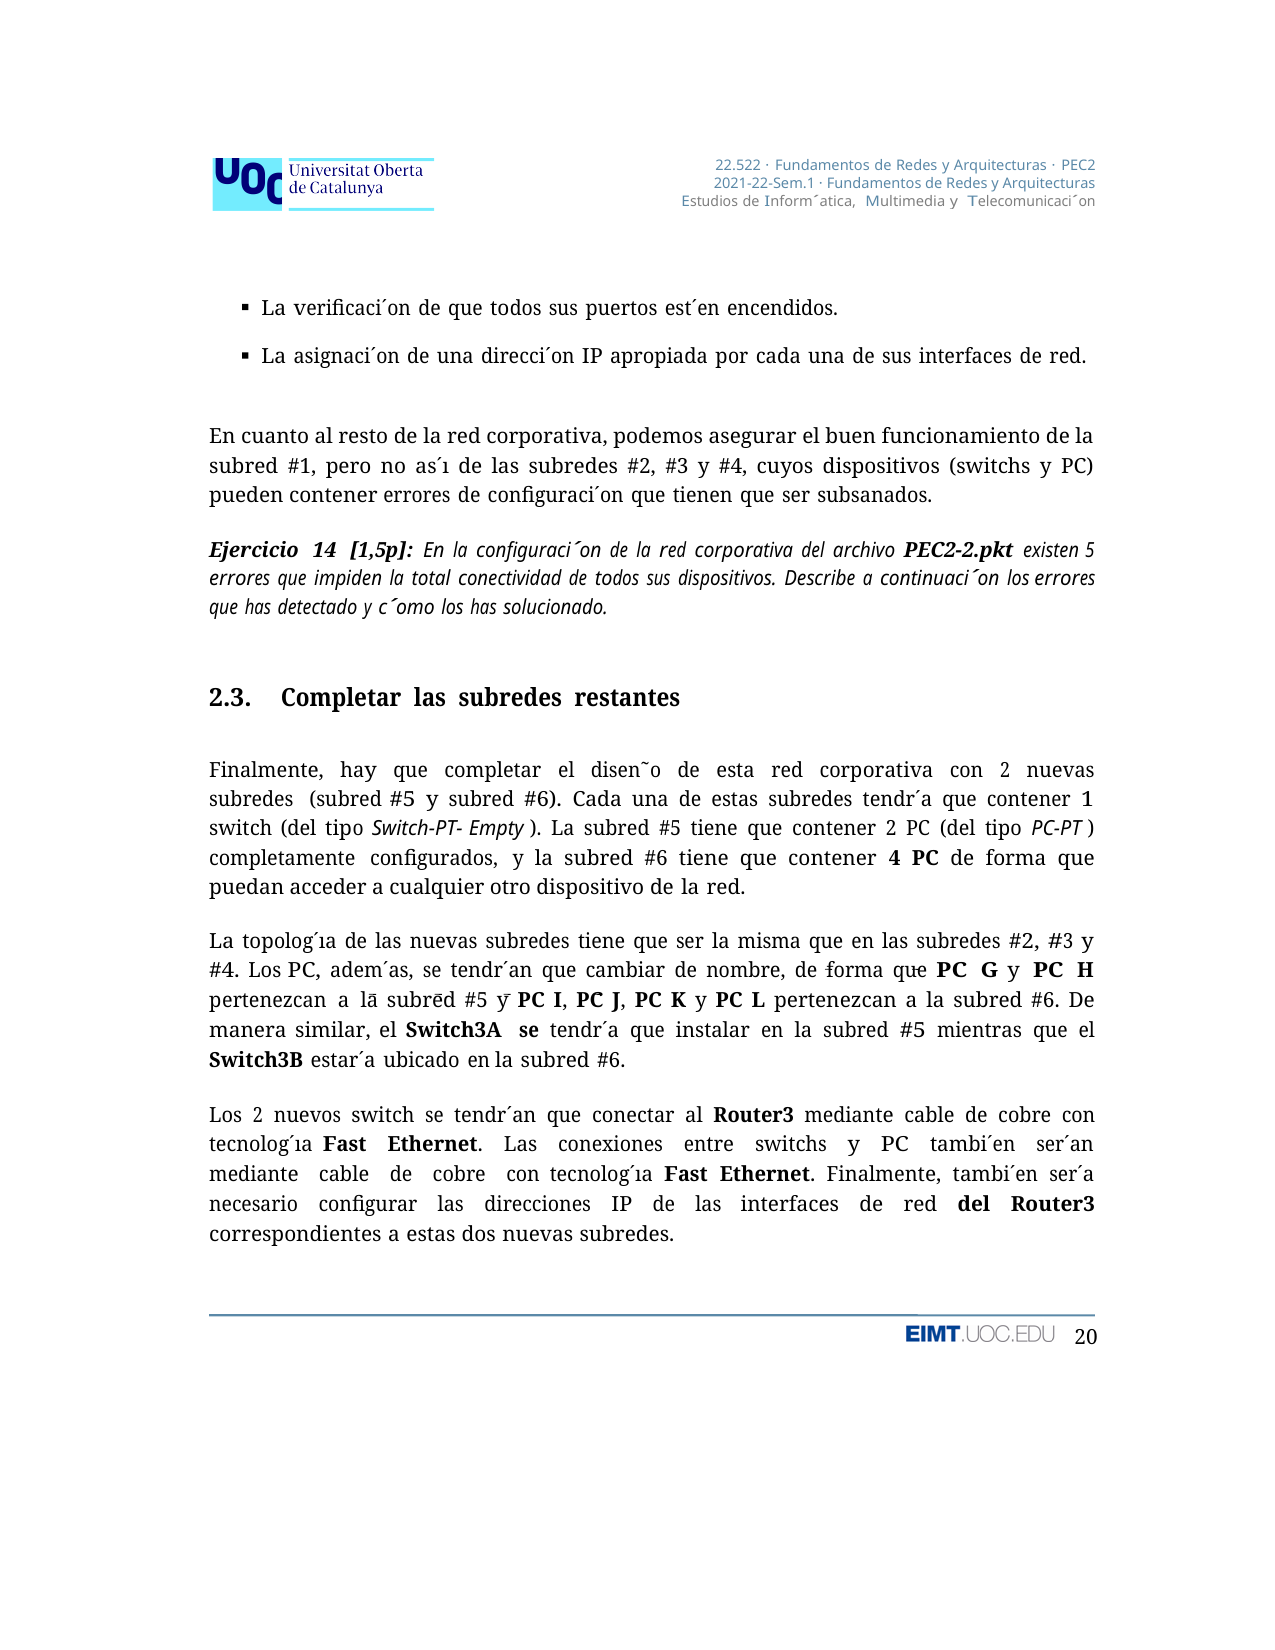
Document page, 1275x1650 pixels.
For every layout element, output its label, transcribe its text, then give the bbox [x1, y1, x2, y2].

text Los 2 nuevos switch se tendr´an que conectar al Router3 mediante cable de cobre con tecnolog´ıa Fast Ethernet. Las conexiones entre switchs y PC tambi´en ser´an mediante cable de cobre con tecnolog´ıa Fast Ethernet. Finalmente, tambi´en ser´a necesario configurar las direcciones IP de las interfaces de red del Router3 correspondientes a estas dos nuevas subredes. [209, 1100, 1095, 1247]
subtitle Completar las subredes restantes [209, 679, 1106, 713]
text En cuanto al resto de la red corporativa, podemos asegurar el buen funcionamiento de la subred #1, pero no as´ı de las subredes #2, #3 y #4, cuyos dispositivos (switchs y PC) pueden contener errores de configuraci´on que tienen que ser subsanados. [209, 421, 1095, 509]
text La verificaci´on de que todos sus puertos est´en encendidos. [261, 293, 1106, 321]
text La topolog´ıa de las nuevas subredes tiene que ser la misma que en las subredes #2, #3 y #4. Los PC, adem´as, se tendr´an que cambiar de nombre, de forma que PC G y PC H pertenezcan a la subred #5 y PC I, PC J, PC K y PC L pertenezcan a la subred #6. De manera similar, el Switch3A se tendr´a que instalar en la subred #5 mientras que el Switch3B estar´a ubicado en la subred #6. [209, 926, 1095, 1073]
text Ejercicio 14 [1,5p]: En la configuraci´on de la red corporativa del archivo PEC2-2.pkt existen 5 errores que impiden la total conectividad de todos sus dispositivos. Describe a continuaci´on los errores que has detectado y c´omo los has solucionado. [209, 535, 1095, 621]
text La asignaci´on de una direcci´on IP apropiada por cada una de sus interfaces de red. [261, 341, 1106, 370]
text Finalmente, hay que completar el disen˜o de esta red corporativa con 2 nuevas subredes (subred #5 y subred #6). Cada una de estas subredes tendr´a que contener 1 switch (del tipo Switch-PT- Empty ). La subred #5 tiene que contener 2 PC (del tipo PC-PT ) completamente configurados, y la subred #6 tiene que contener 4 PC de forma que puedan acceder a cualquier otro dispositivo de la red. [209, 755, 1095, 900]
picture [212, 158, 435, 211]
picture [904, 1323, 1056, 1345]
